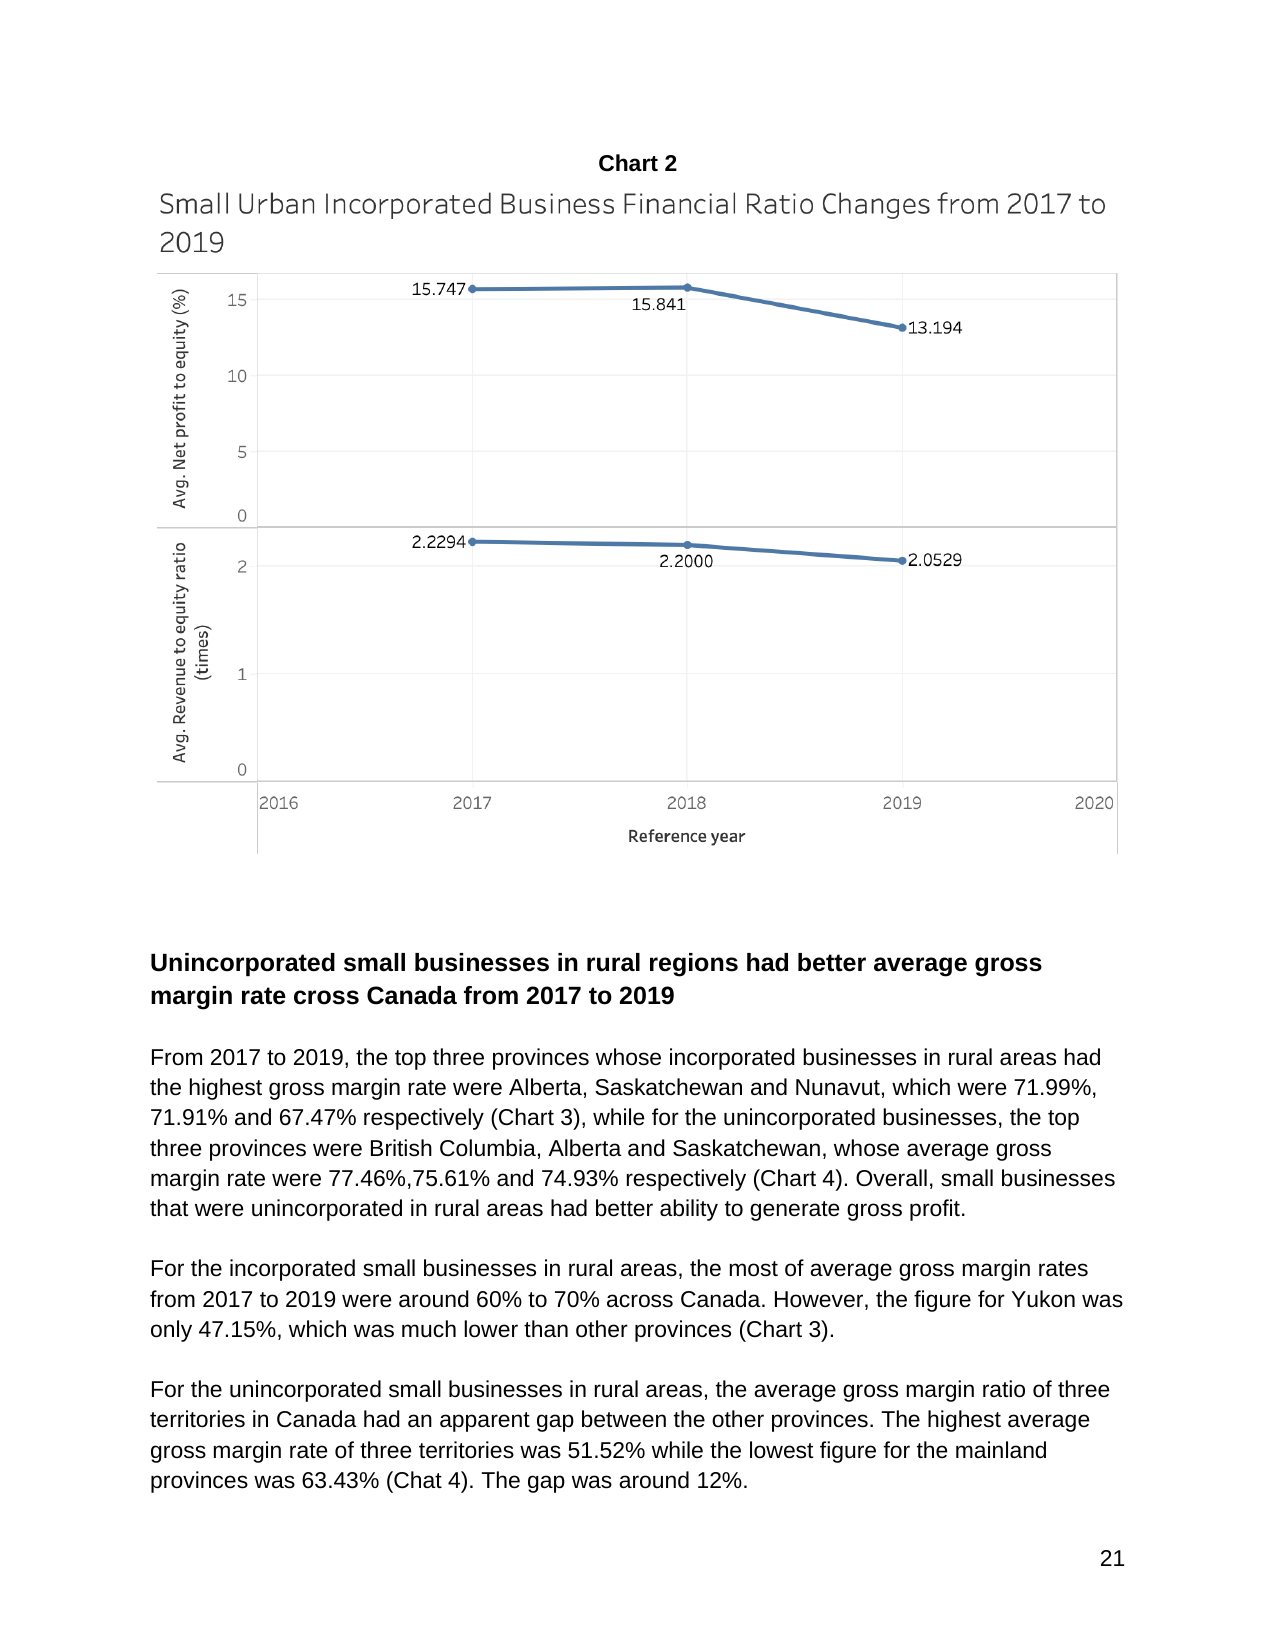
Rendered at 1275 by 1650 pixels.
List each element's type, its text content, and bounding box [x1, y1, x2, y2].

picture [150, 180, 1125, 854]
text For the incorporated small businesses in rural areas, the most of average gross margin rates from 2017 to 2019 were around 60% to 70% across Canada. However, the figure for Yukon was only 47.15%, which was much lower than other provinces (Chart 3). [150, 1255, 1125, 1342]
text For the unincorporated small businesses in rural areas, the average gross margin ratio of three territories in Canada had an apparent gap between the other provinces. The highest average gross margin rate of three territories was 51.52% while the lowest figure for the mainland provinces was 63.43% (Chat 4). The gap was around 12%. [150, 1376, 1125, 1493]
text Chart 2 [150, 150, 1125, 180]
text Unincorporated small businesses in rural regions had better average gross margin rate cross Canada from 2017 to 2019 [150, 948, 1125, 1009]
text From 2017 to 2019, the top three provinces whose incorporated businesses in rural areas had the highest gross margin rate were Alberta, Saskatchewan and Nunavut, which were 71.99%, 71.91% and 67.47% respectively (Chart 3), while for the unincorporated businesses, the top three provinces were British Columbia, Alberta and Saskatchewan, whose average gross margin rate were 77.46%,75.61% and 74.93% respectively (Chart 4). Overall, small businesses that were unincorporated in rural areas had better ability to generate gross profit. [150, 1044, 1125, 1221]
